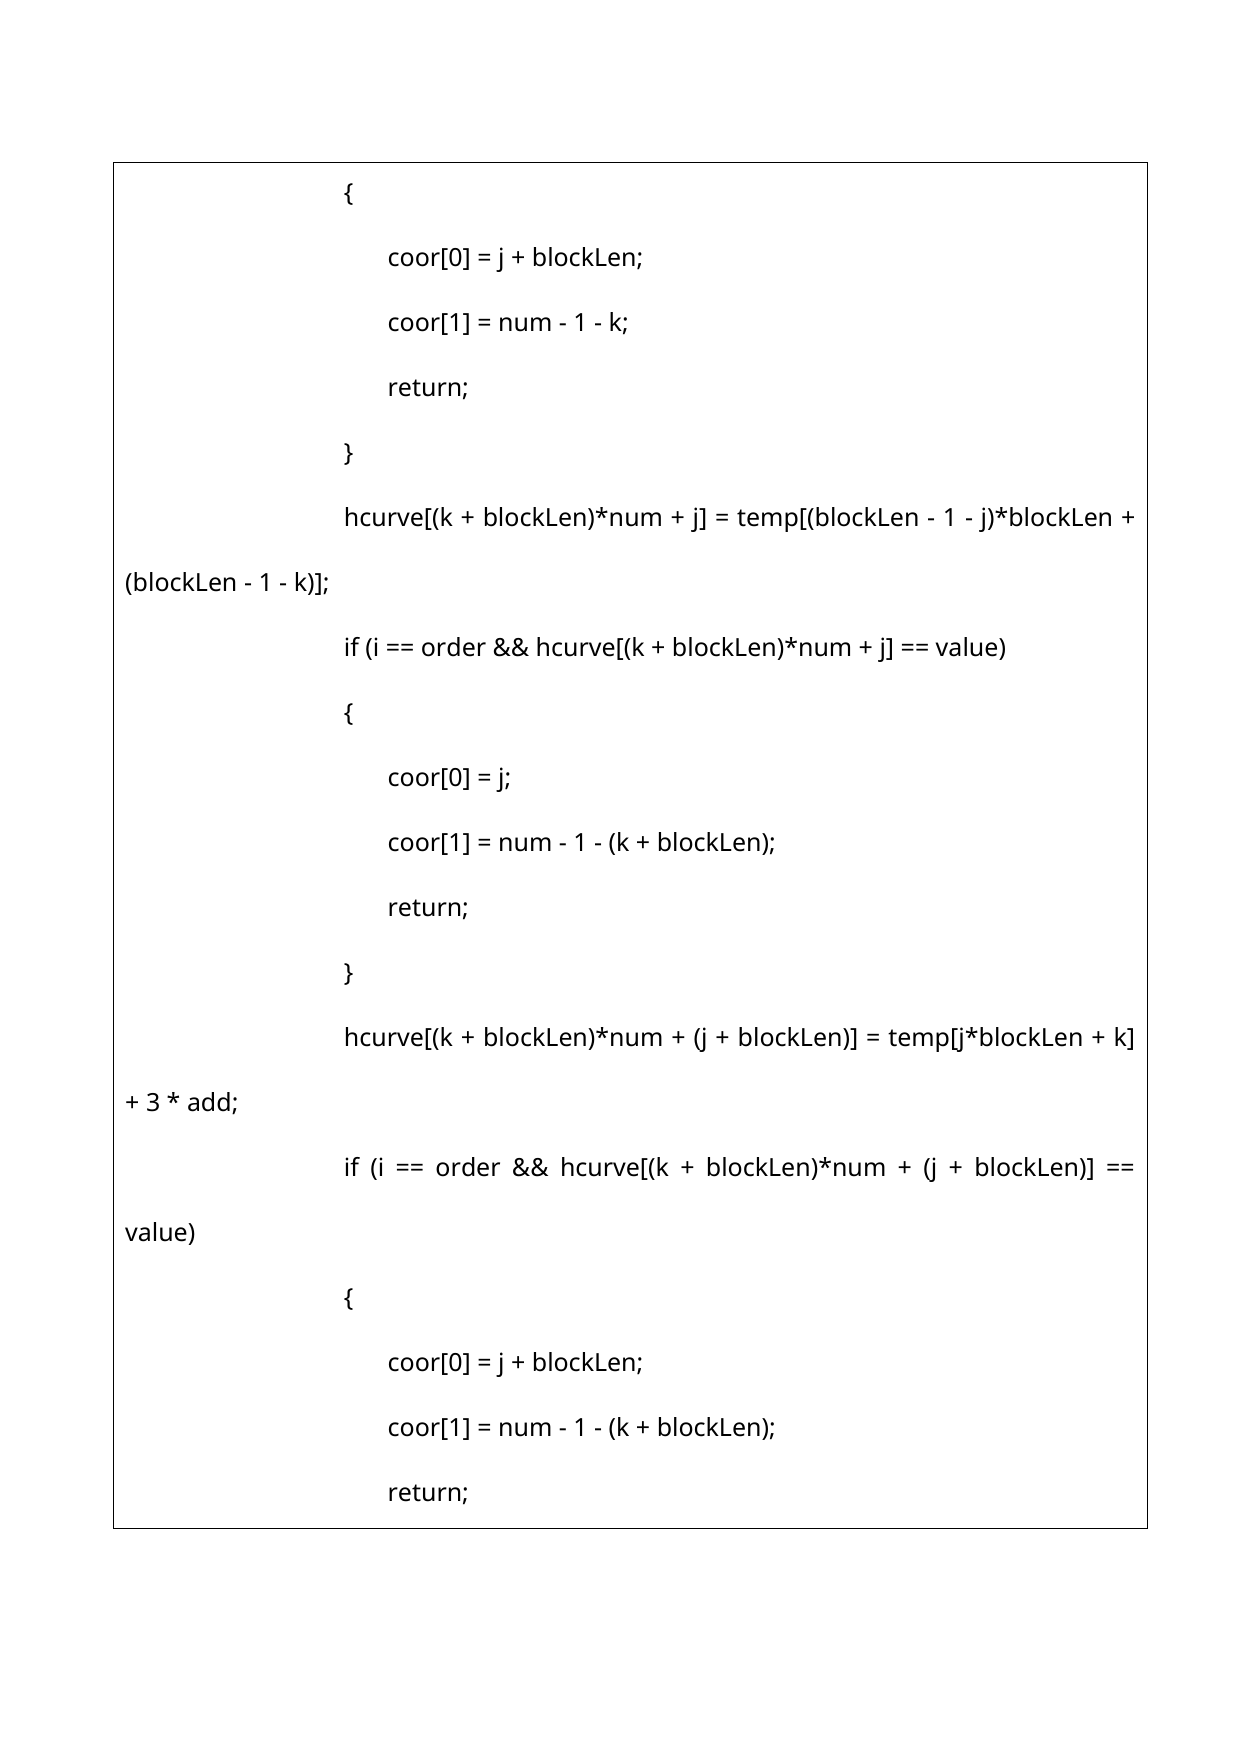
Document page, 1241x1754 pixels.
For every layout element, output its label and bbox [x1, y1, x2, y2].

table_header [114, 163, 1147, 1528]
